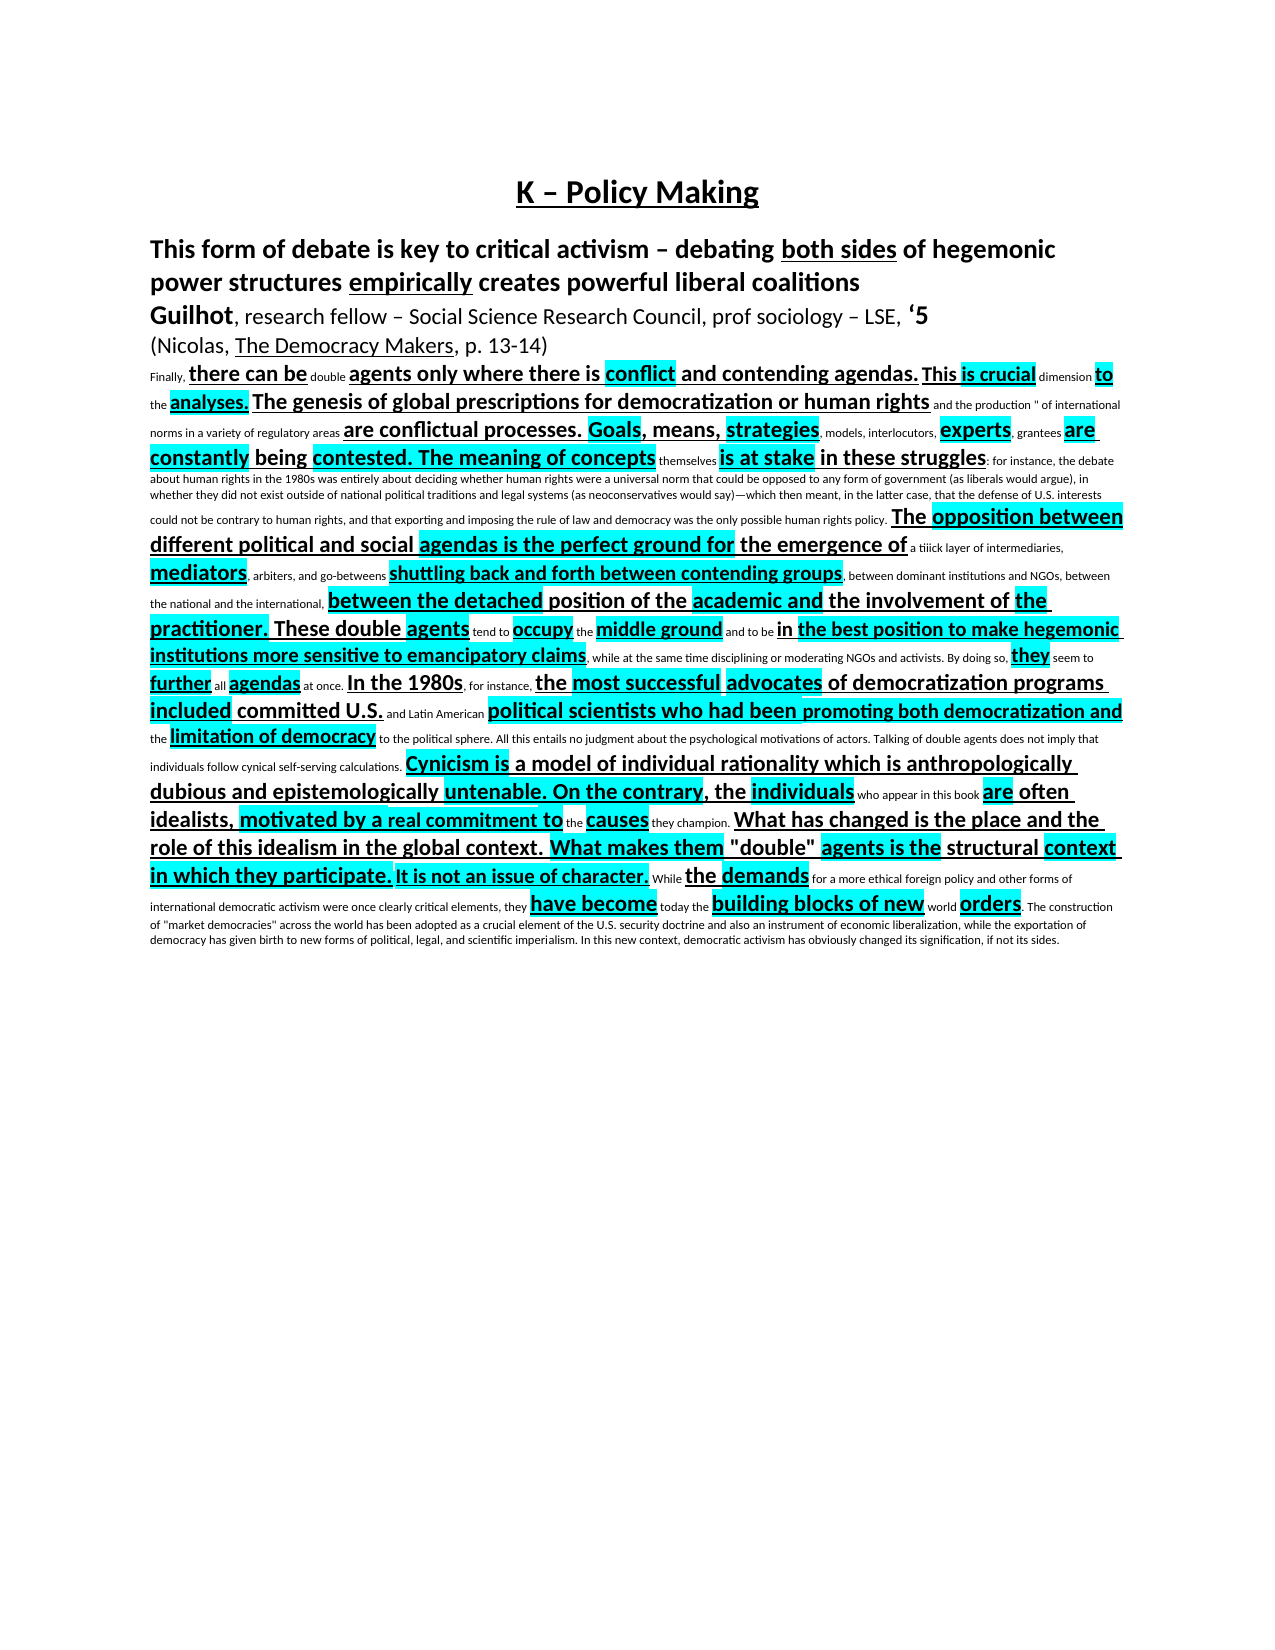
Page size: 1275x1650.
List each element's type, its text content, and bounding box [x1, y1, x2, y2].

subtitle This form of debate is key to critical activism – debating both sides of hegemonic power structures empirically creates powerful liberal coalitions [150, 232, 1125, 298]
text (Nicolas, The Democracy Makers, p. 13-14) [150, 331, 1125, 359]
text Finally, there can be double agents only where there is conflict and contending agendas. This is crucial dimension to the analyses. The genesis of global prescriptions for democratization or human rights and the production " of international norms in a variety of regulatory areas are conflictual processes. Goals, means, strategies, models, interlocutors, experts, grantees are constantly being contested. The meaning of concepts themselves is at stake in these struggles: for instance, the debate about human rights in the 1980s was entirely about deciding whether human rights were a universal norm that could be opposed to any form of government (as liberals would argue), in whether they did not exist outside of national political traditions and legal systems (as neoconservatives would say)—which then meant, in the latter case, that the defense of U.S. interests could not be contrary to human rights, and that exporting and imposing the rule of law and democracy was the only possible human rights policy. The opposition between different political and social agendas is the perfect ground for the emergence of a tiiick layer of intermediaries, mediators, arbiters, and go-betweens shuttling back and forth between contending groups, between dominant institutions and NGOs, between the national and the international, between the detached position of the academic and the involvement of the practitioner. These double agents tend to occupy the middle ground and to be in the best position to make hegemonic institutions more sensitive to emancipatory claims, while at the same time disciplining or moderating NGOs and activists. By doing so, they seem to further all agendas at once. In the 1980s, for instance, the most successful advocates of democratization programs included committed U.S. and Latin American political scientists who had been promoting both democratization and the limitation of democracy to the political sphere. All this entails no judgment about the psychological motivations of actors. Talking of double agents does not imply that individuals follow cynical self-serving calculations. Cynicism is a model of individual rationality which is anthropologically dubious and epistemologically untenable. On the contrary, the individuals who appear in this book are often idealists, motivated by a real commitment to the causes they champion. What has changed is the place and the role of this idealism in the global context. What makes them "double" agents is the structural context in which they participate. It is not an issue of character. While the demands for a more ethical foreign policy and other forms of international democratic activism were once clearly critical elements, they have become today the building blocks of new world orders. The construction of "market democracies" across the world has been adopted as a crucial element of the U.S. security doctrine and also an instrument of economic liberalization, while the exportation of democracy has given birth to new forms of political, legal, and scientific imperialism. In this new context, democratic activism has obviously changed its signification, if not its sides. [150, 359, 1125, 948]
subtitle K – Policy Making [150, 171, 1125, 212]
text Guilhot, research fellow – Social Science Research Council, prof sociology – LSE, ‘5 [150, 298, 1125, 331]
